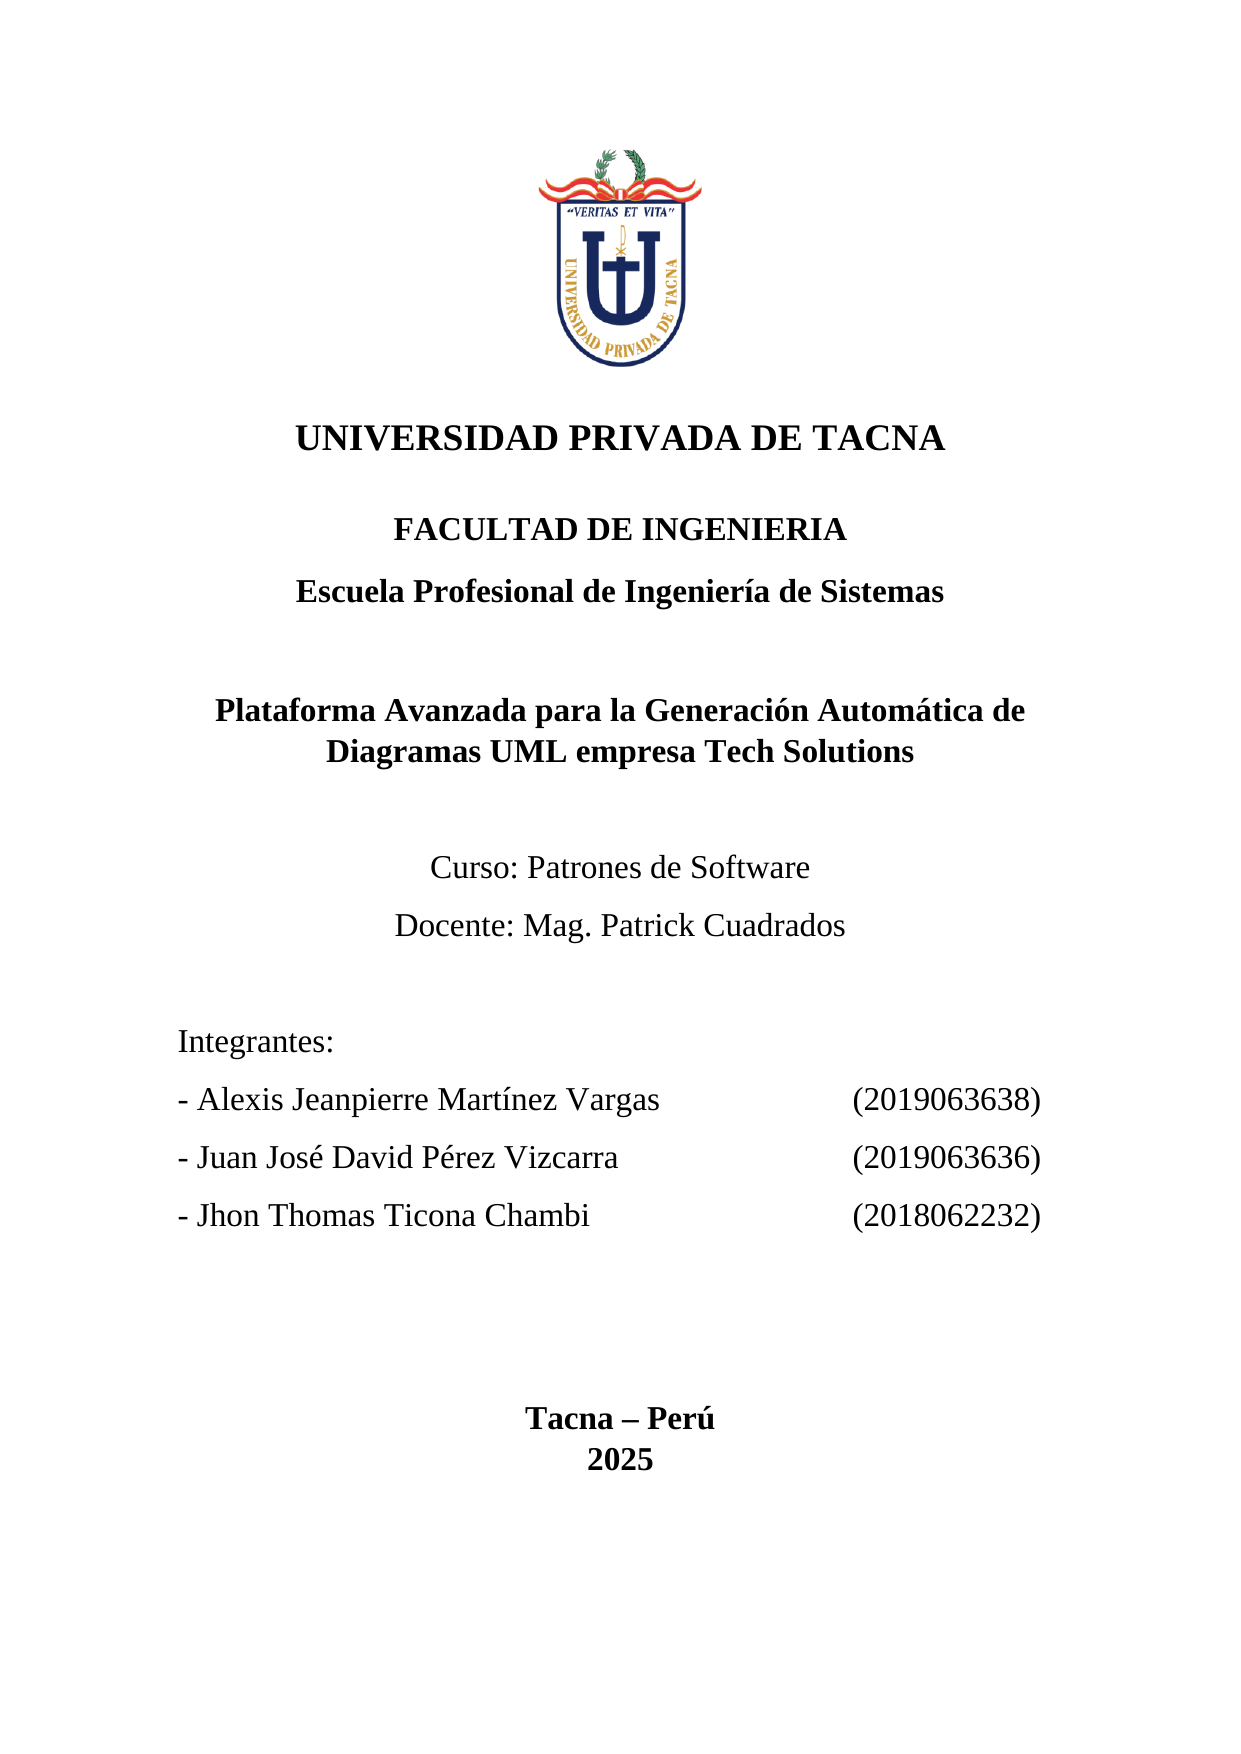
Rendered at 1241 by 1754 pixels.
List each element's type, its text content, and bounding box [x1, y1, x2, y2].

text Docente: Mag. Patrick Cuadrados [177, 905, 1063, 944]
text UNIVERSIDAD PRIVADA DE TACNA [177, 416, 1063, 459]
text Plataforma Avanzada para la Generación Automática de Diagramas UML empresa Tech Solutions [177, 690, 1063, 769]
text Tacna – Perú [177, 1398, 1063, 1436]
text Escuela Profesional de Ingeniería de Sistemas [177, 571, 1063, 609]
text 2025 [177, 1439, 1063, 1478]
text Curso: Patrones de Software [177, 847, 1063, 886]
text - Alexis Jeanpierre Martínez Vargas (2019063638) [177, 1079, 1063, 1118]
text FACULTAD DE INGENIERIA [177, 509, 1063, 547]
text Integrantes: [177, 1021, 1063, 1060]
picture [538, 147, 702, 367]
text - Jhon Thomas Ticona Chambi (2018062232) [177, 1195, 1063, 1234]
text - Juan José David Pérez Vizcarra (2019063636) [177, 1137, 1063, 1176]
